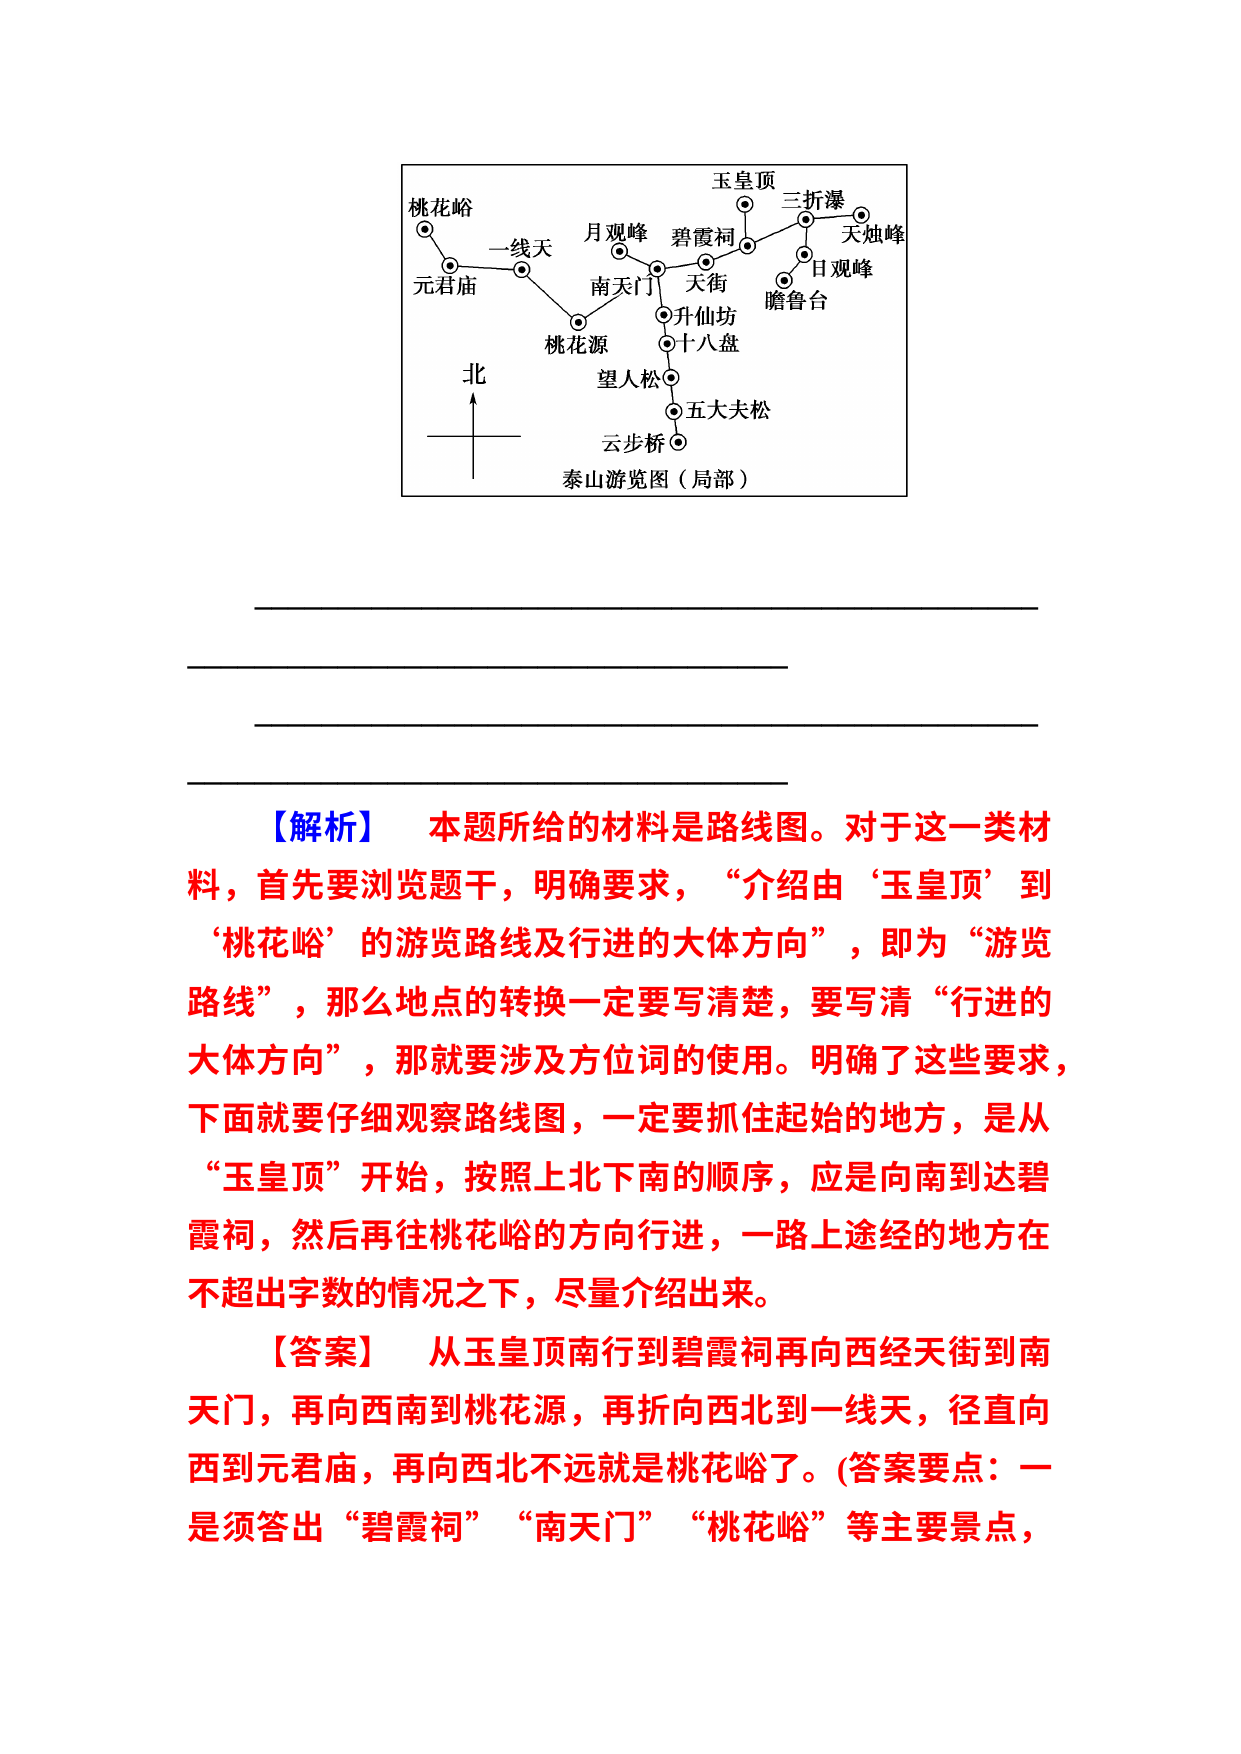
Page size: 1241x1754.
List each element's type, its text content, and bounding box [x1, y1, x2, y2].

picture [397, 162, 910, 500]
text ___________________________________________________________________________________ [187, 559, 1053, 676]
text 【解析】 本题所给的材料是路线图。对于这一类材料，首先要浏览题干，明确要求，“介绍由‘玉皇顶’到‘桃花峪’的游览路线及行进的大体方向”，即为“游览路线”，那么地点的转换一定要写清楚，要写清“行进的大体方向”，那就要涉及方位词的使用。明确了这些要求，下面就要仔细观察路线图，一定要抓住起始的地方，是从“玉皇顶”开始，按照上北下南的顺序，应是向南到达碧霞祠，然后再往桃花峪的方向行进，一路上途经的地方在不超出字数的情况之下，尽量介绍出来。 [187, 792, 1053, 1317]
text ___________________________________________________________________________________ [187, 676, 1053, 792]
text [187, 1317, 1053, 1551]
